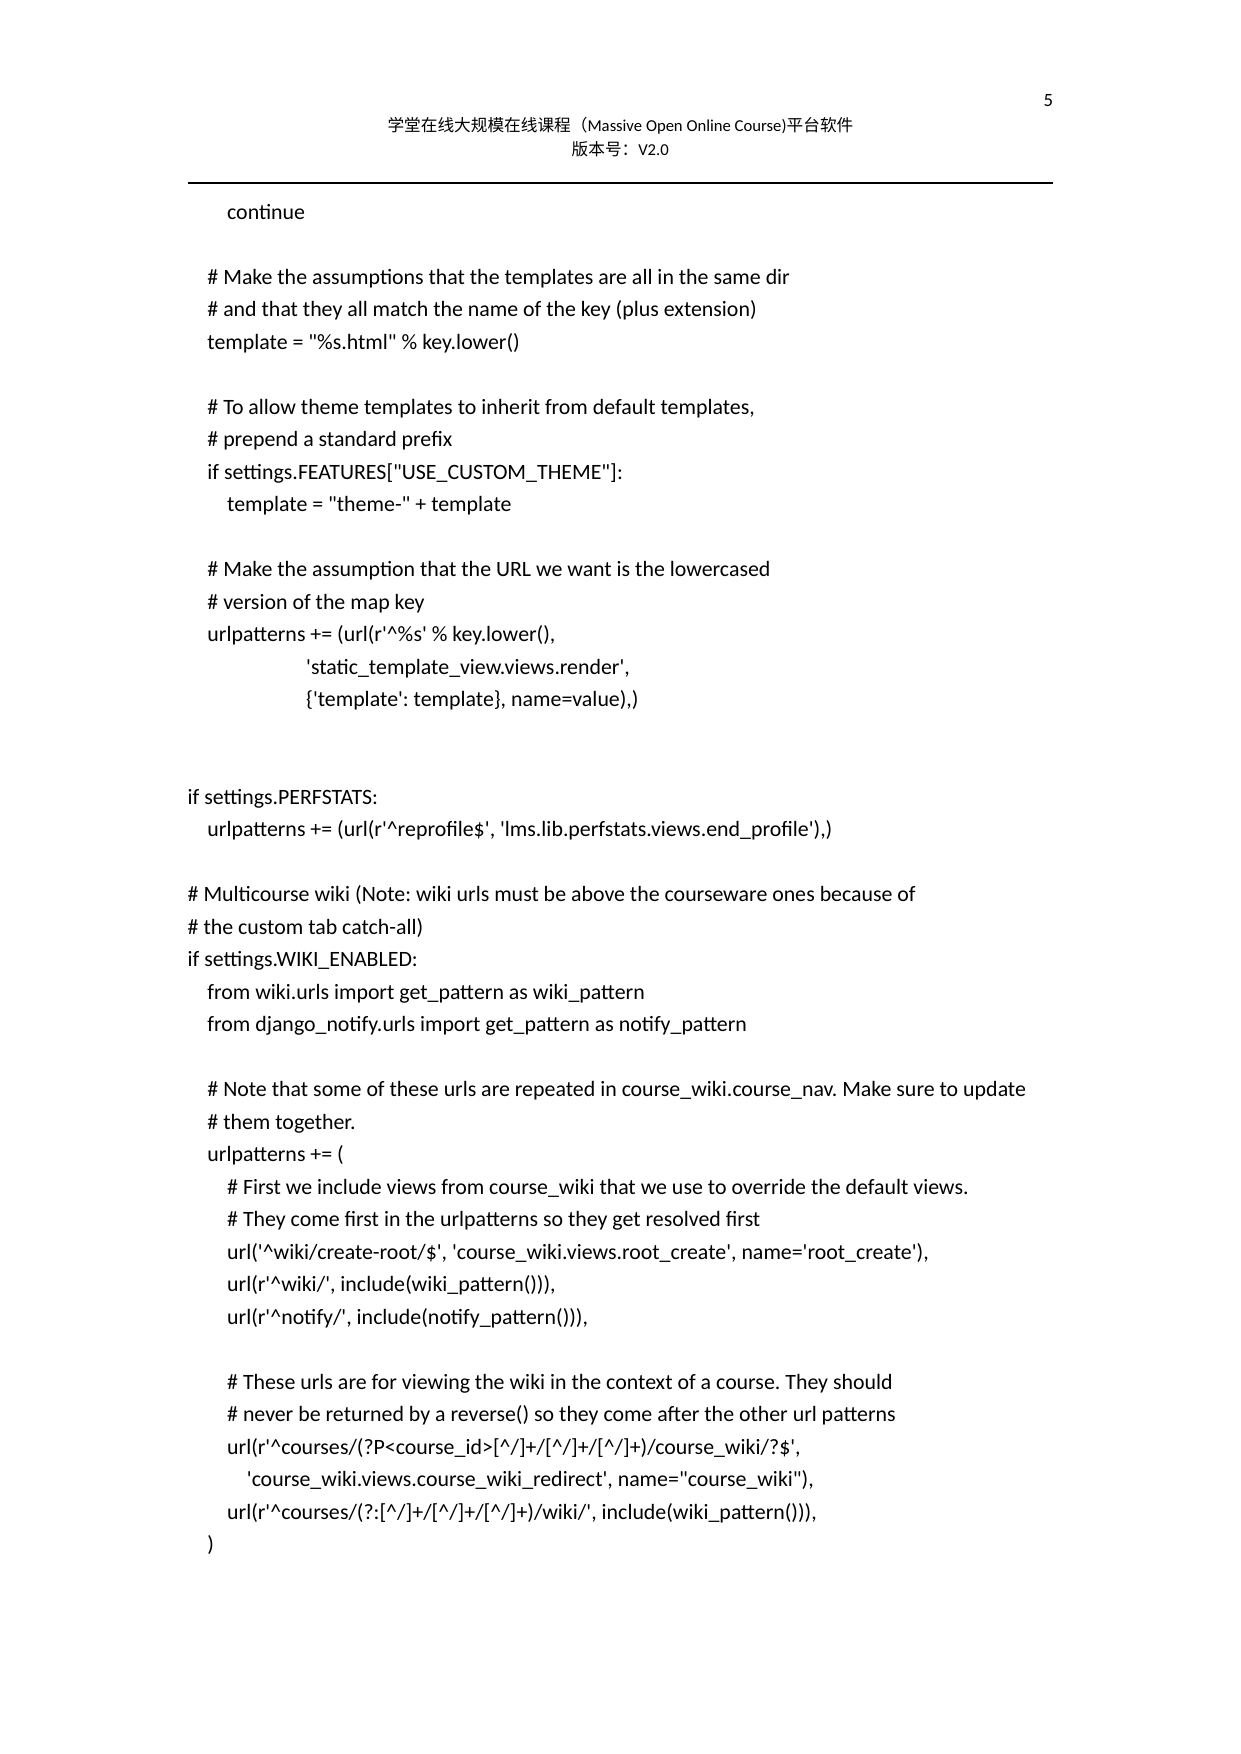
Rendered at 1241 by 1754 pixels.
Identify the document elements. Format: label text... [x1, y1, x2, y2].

text if settings.PERFSTATS: [187, 780, 1053, 813]
text if settings.WIKI_ENABLED: [187, 943, 1053, 975]
text ) [187, 1528, 1053, 1560]
text 'static_template_view.views.render', [187, 650, 1053, 683]
text # version of the map key [187, 585, 1053, 618]
text if settings.FEATURES["USE_CUSTOM_THEME"]: [187, 455, 1053, 488]
text # These urls are for viewing the wiki in the context of a course. They should [187, 1365, 1053, 1398]
text urlpatterns += (url(r'^reprofile$', 'lms.lib.perfstats.views.end_profile'),) [187, 813, 1053, 845]
text template = "theme-" + template [187, 488, 1053, 520]
text urlpatterns += ( [187, 1138, 1053, 1170]
text url(r'^notify/', include(notify_pattern())), [187, 1300, 1053, 1333]
text # Make the assumption that the URL we want is the lowercased [187, 553, 1053, 585]
text url(r'^courses/(?P<course_id>[^/]+/[^/]+/[^/]+)/course_wiki/?$', [187, 1430, 1053, 1463]
text from wiki.urls import get_pattern as wiki_pattern [187, 975, 1053, 1008]
text 'course_wiki.views.course_wiki_redirect', name="course_wiki"), [187, 1463, 1053, 1495]
text {'template': template}, name=value),) [187, 683, 1053, 715]
text # Note that some of these urls are repeated in course_wiki.course_nav. Make sure to update [187, 1073, 1053, 1105]
text urlpatterns += (url(r'^%s' % key.lower(), [187, 618, 1053, 650]
text url(r'^wiki/', include(wiki_pattern())), [187, 1268, 1053, 1300]
text # the custom tab catch-all) [187, 910, 1053, 943]
text # them together. [187, 1105, 1053, 1138]
text from django_notify.urls import get_pattern as notify_pattern [187, 1008, 1053, 1040]
text # To allow theme templates to inherit from default templates, [187, 390, 1053, 423]
text # Multicourse wiki (Note: wiki urls must be above the courseware ones because of [187, 878, 1053, 910]
text template = "%s.html" % key.lower() [187, 325, 1053, 358]
text # Make the assumptions that the templates are all in the same dir [187, 260, 1053, 293]
text continue [187, 195, 1053, 228]
text # prepend a standard prefix [187, 423, 1053, 455]
text # and that they all match the name of the key (plus extension) [187, 293, 1053, 325]
text # They come first in the urlpatterns so they get resolved first [187, 1203, 1053, 1235]
text url(r'^courses/(?:[^/]+/[^/]+/[^/]+)/wiki/', include(wiki_pattern())), [187, 1495, 1053, 1528]
text # never be returned by a reverse() so they come after the other url patterns [187, 1398, 1053, 1430]
text # First we include views from course_wiki that we use to override the default views. [187, 1170, 1053, 1203]
text url('^wiki/create-root/$', 'course_wiki.views.root_create', name='root_create'), [187, 1235, 1053, 1268]
